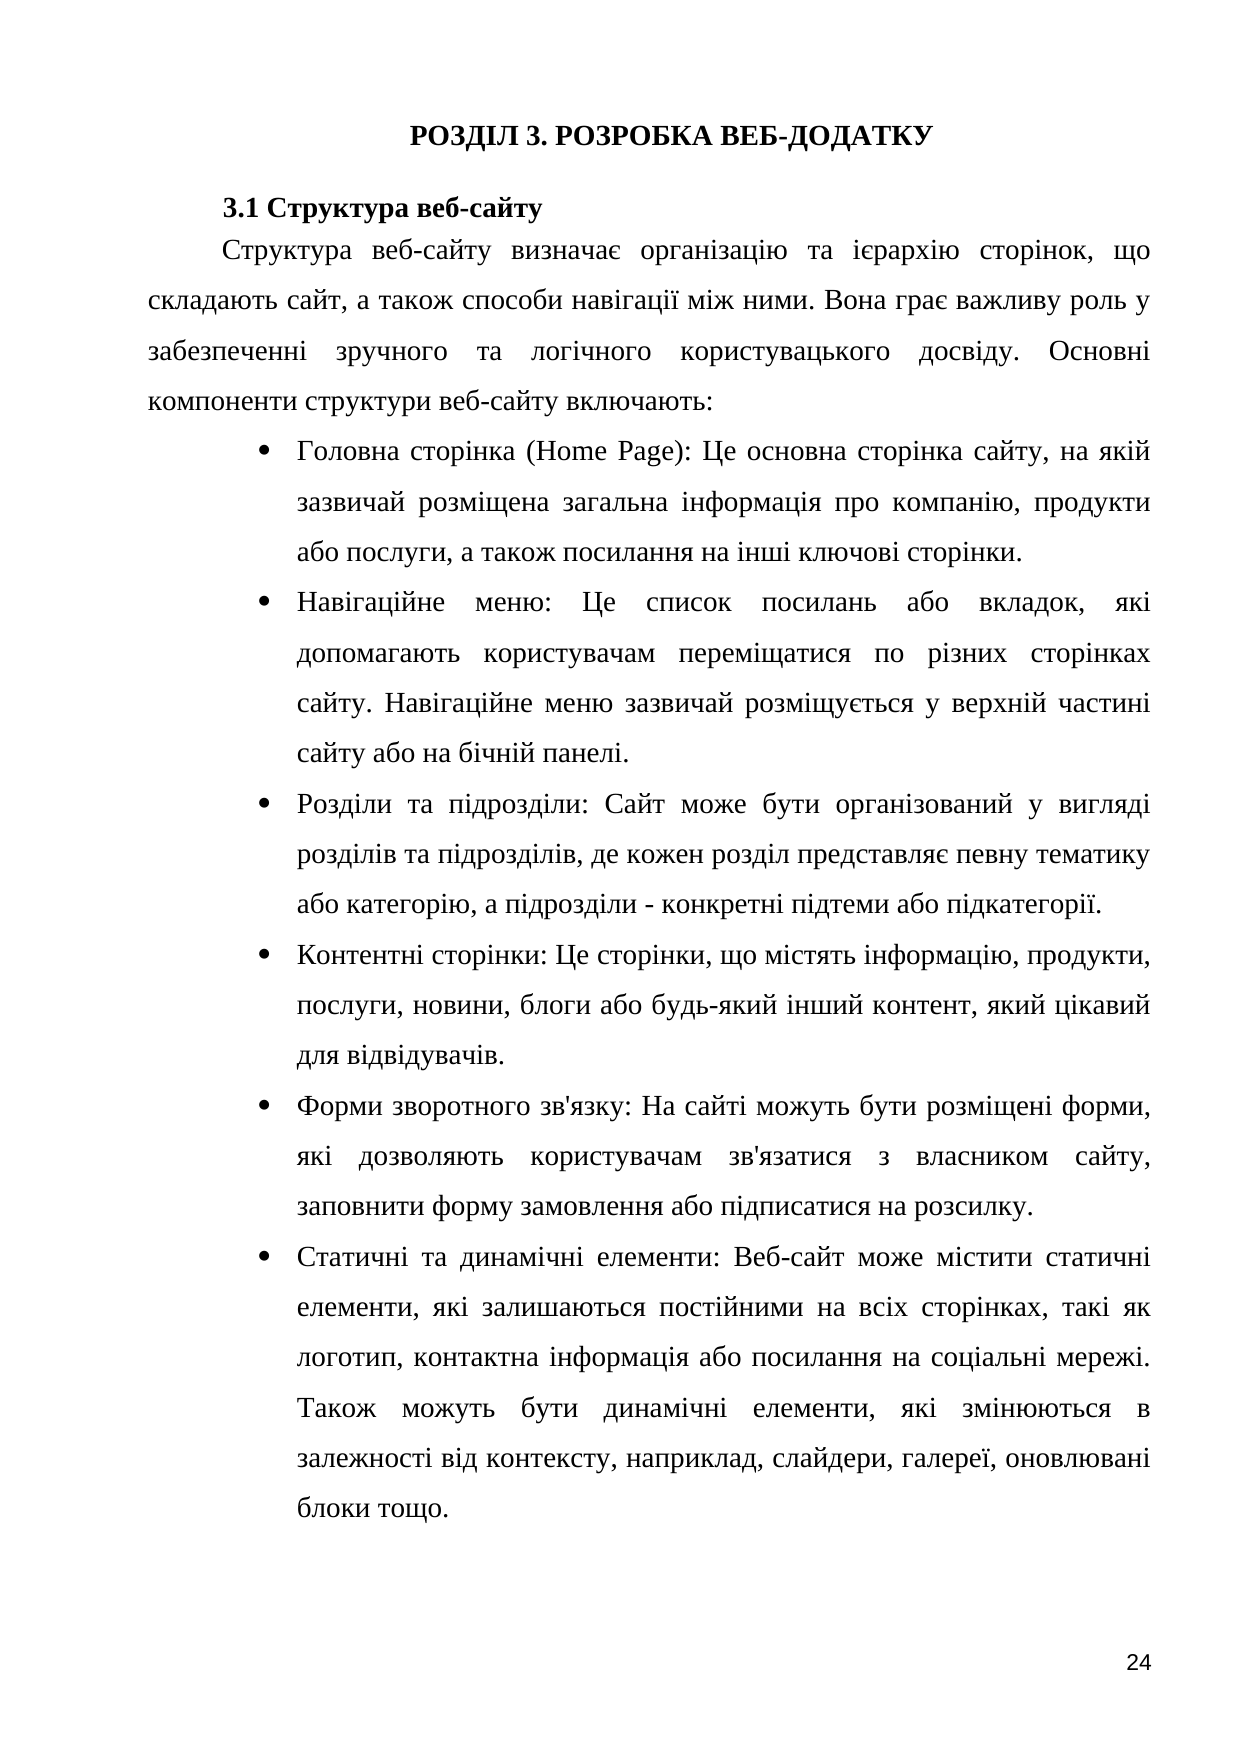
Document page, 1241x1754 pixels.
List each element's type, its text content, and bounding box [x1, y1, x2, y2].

list Форми зворотного зв'язку: На сайті можуть бути розміщені форми, які дозволяють користувачам зв'язатися з власником сайту, заповнити форму замовлення або підписатися на розсилку. [259, 1088, 1152, 1222]
subtitle 3.1 Структура веб-сайту [223, 190, 1152, 224]
list Розділи та підрозділи: Сайт може бути організований у вигляді розділів та підрозділів, де кожен розділ представляє певну тематику або категорію, а підрозділи - конкретні підтеми або підкатегорії. [259, 786, 1152, 920]
list Контентні сторінки: Це сторінки, що містять інформацію, продукти, послуги, новини, блоги або будь-який інший контент, який цікавий для відвідувачів. [259, 937, 1152, 1071]
list Головна сторінка (Home Page): Це основна сторінка сайту, на якій зазвичай розміщена загальна інформація про компанію, продукти або послуги, а також посилання на інші ключові сторінки. [259, 433, 1152, 568]
subtitle РОЗДІЛ 3. РОЗРОБКА ВЕБ-ДОДАТКУ [192, 118, 1152, 152]
list Навігаційне меню: Це список посилань або вкладок, які допомагають користувачам переміщатися по різних сторінках сайту. Навігаційне меню зазвичай розміщується у верхній частині сайту або на бічній панелі. [259, 584, 1152, 769]
text Структура веб-сайту визначає організацію та ієрархію сторінок, що складають сайт, а також способи навігації між ними. Вона грає важливу роль у забезпеченні зручного та логічного користувацького досвіду. Основні компоненти структури веб-сайту включають: [148, 232, 1152, 417]
list Статичні та динамічні елементи: Веб-сайт може містити статичні елементи, які залишаються постійними на всіх сторінках, такі як логотип, контактна інформація або посилання на соціальні мережі. Також можуть бути динамічні елементи, які змінюються в залежності від контексту, наприклад, слайдери, галереї, оновлювані блоки тощо. [259, 1239, 1152, 1524]
